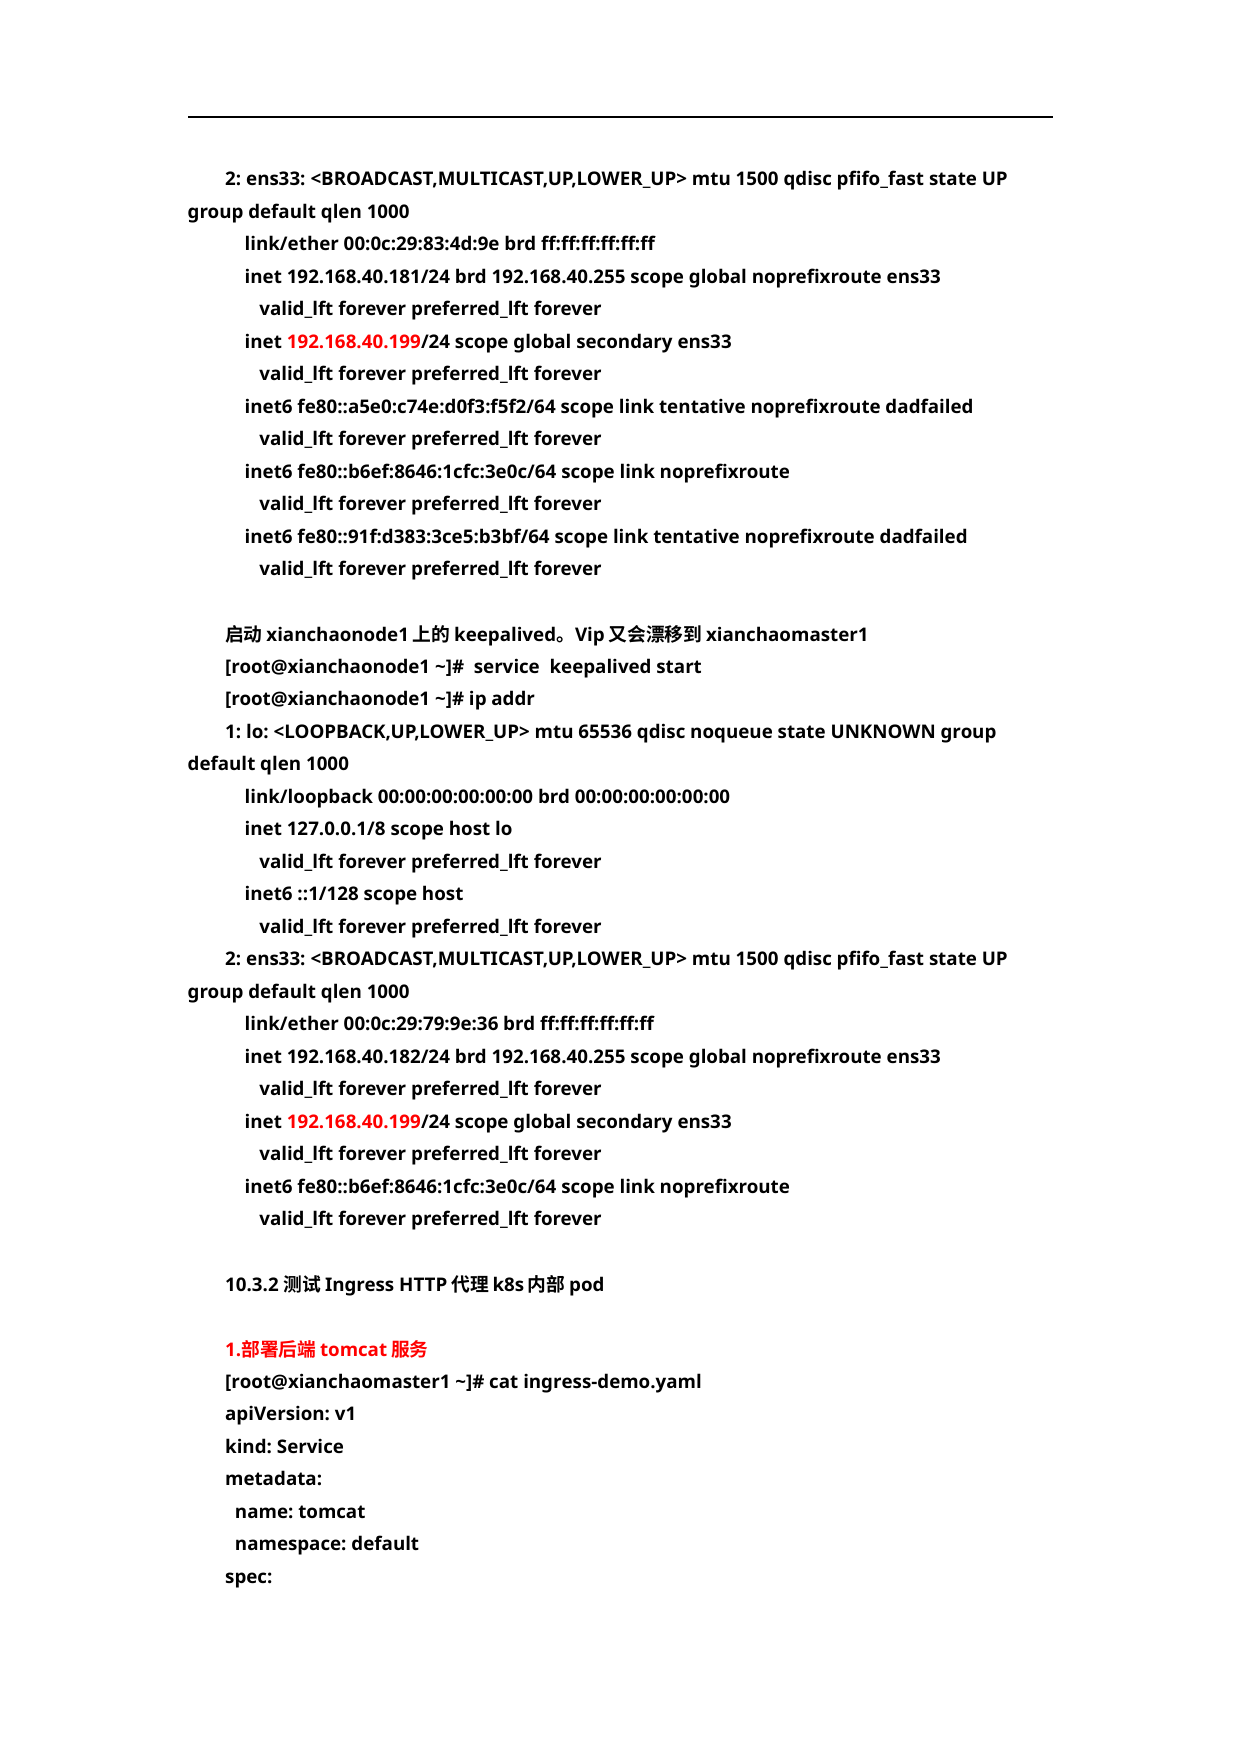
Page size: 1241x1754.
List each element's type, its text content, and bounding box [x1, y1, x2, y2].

text valid_lft forever preferred_lft forever [187, 1137, 1053, 1169]
text link/ether 00:0c:29:83:4d:9e brd ff:ff:ff:ff:ff:ff [187, 227, 1053, 259]
text valid_lft forever preferred_lft forever [187, 844, 1053, 877]
text [root@xianchaonode1 ~]# service keepalived start [187, 649, 1053, 682]
text valid_lft forever preferred_lft forever [187, 292, 1053, 324]
text inet 192.168.40.199/24 scope global secondary ens33 [187, 1104, 1053, 1137]
text namespace: default [187, 1527, 1053, 1559]
text inet6 fe80::b6ef:8646:1cfc:3e0c/64 scope link noprefixroute [187, 454, 1053, 487]
text inet 192.168.40.182/24 brd 192.168.40.255 scope global noprefixroute ens33 [187, 1039, 1053, 1072]
text link/loopback 00:00:00:00:00:00 brd 00:00:00:00:00:00 [187, 779, 1053, 812]
text valid_lft forever preferred_lft forever [187, 422, 1053, 454]
text kind: Service [187, 1429, 1053, 1462]
subtitle 10.3.2 测试Ingress HTTP代理k8s内部pod [187, 1267, 1053, 1299]
text name: tomcat [187, 1494, 1053, 1527]
text 启动xianchaonode1上的keepalived。Vip又会漂移到xianchaomaster1 [187, 617, 1053, 649]
text valid_lft forever preferred_lft forever [187, 552, 1053, 584]
text apiVersion: v1 [187, 1397, 1053, 1429]
text 2: ens33: <BROADCAST,MULTICAST,UP,LOWER_UP> mtu 1500 qdisc pfifo_fast state UP group default qlen 1000 [187, 942, 1053, 1007]
text valid_lft forever preferred_lft forever [187, 487, 1053, 519]
text 1.部署后端tomcat服务 [187, 1332, 1053, 1364]
text link/ether 00:0c:29:79:9e:36 brd ff:ff:ff:ff:ff:ff [187, 1007, 1053, 1039]
text inet6 fe80::b6ef:8646:1cfc:3e0c/64 scope link noprefixroute [187, 1169, 1053, 1202]
text valid_lft forever preferred_lft forever [187, 357, 1053, 389]
text 2: ens33: <BROADCAST,MULTICAST,UP,LOWER_UP> mtu 1500 qdisc pfifo_fast state UP group default qlen 1000 [187, 162, 1053, 227]
text inet6 ::1/128 scope host [187, 877, 1053, 909]
text inet 192.168.40.181/24 brd 192.168.40.255 scope global noprefixroute ens33 [187, 259, 1053, 292]
text [root@xianchaomaster1 ~]# cat ingress-demo.yaml [187, 1364, 1053, 1397]
text inet 127.0.0.1/8 scope host lo [187, 812, 1053, 844]
text spec: [187, 1559, 1053, 1592]
text metadata: [187, 1462, 1053, 1494]
text valid_lft forever preferred_lft forever [187, 909, 1053, 942]
text inet 192.168.40.199/24 scope global secondary ens33 [187, 324, 1053, 357]
text [root@xianchaonode1 ~]# ip addr [187, 682, 1053, 714]
text valid_lft forever preferred_lft forever [187, 1202, 1053, 1234]
text 1: lo: <LOOPBACK,UP,LOWER_UP> mtu 65536 qdisc noqueue state UNKNOWN group default qlen 1000 [187, 714, 1053, 779]
text valid_lft forever preferred_lft forever [187, 1072, 1053, 1104]
text inet6 fe80::91f:d383:3ce5:b3bf/64 scope link tentative noprefixroute dadfailed [187, 519, 1053, 552]
text inet6 fe80::a5e0:c74e:d0f3:f5f2/64 scope link tentative noprefixroute dadfailed [187, 389, 1053, 422]
